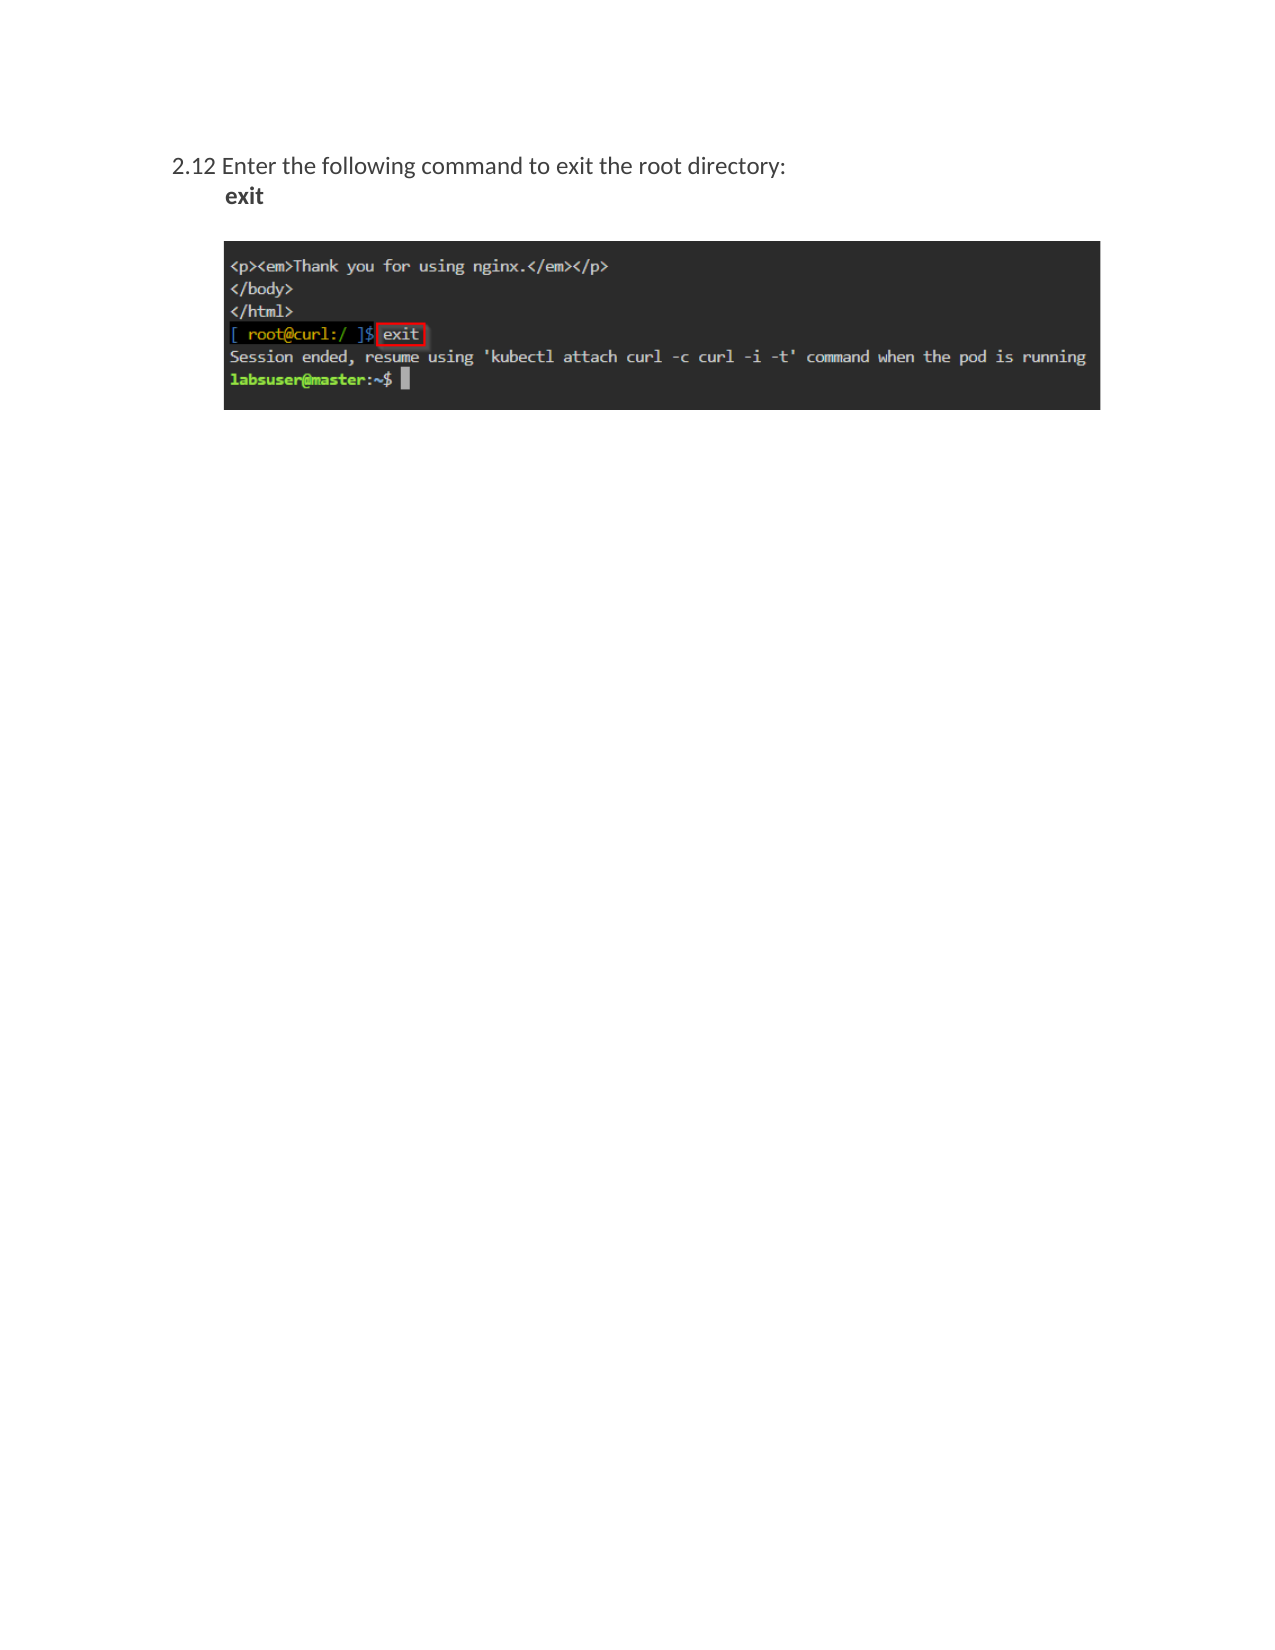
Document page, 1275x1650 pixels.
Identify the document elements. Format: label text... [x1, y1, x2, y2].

list Enter the following command to exit the root directory: [172, 150, 1125, 181]
picture [223, 241, 1101, 410]
list exit [209, 181, 1125, 211]
